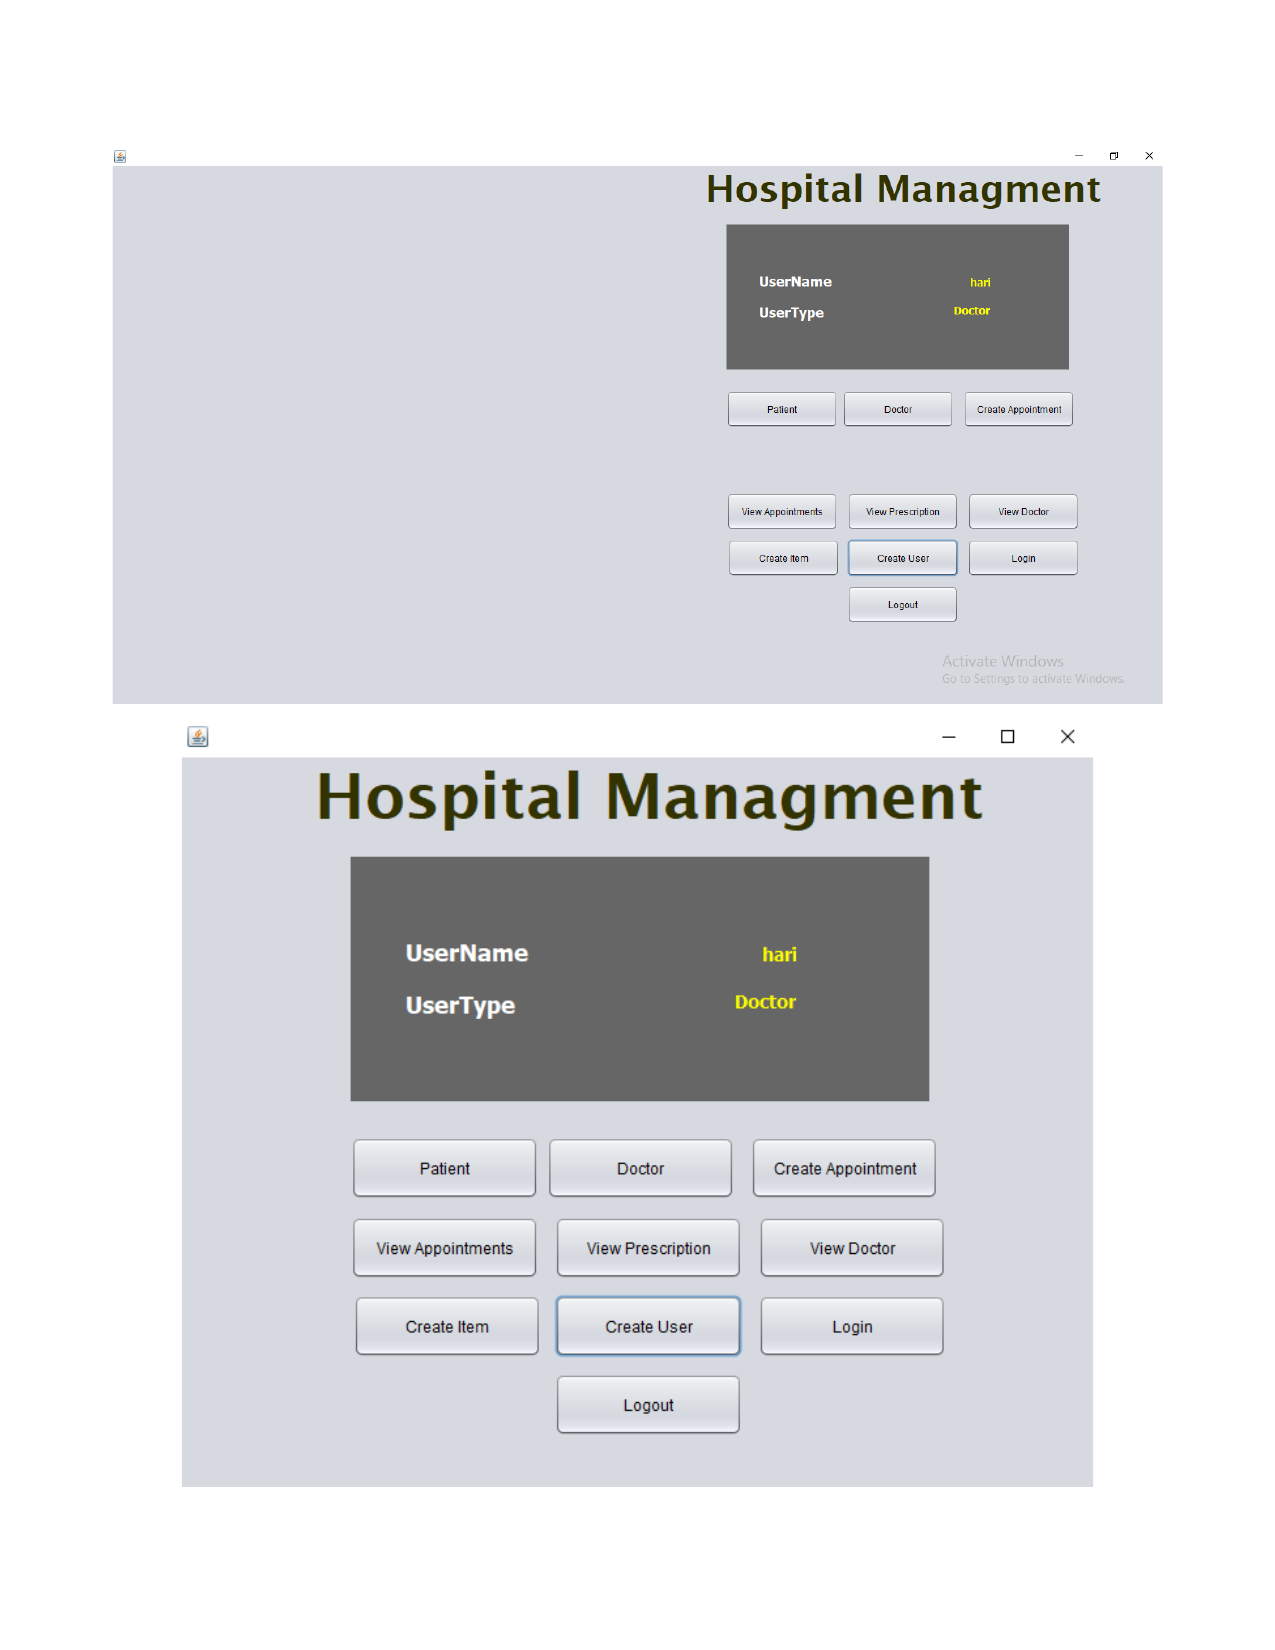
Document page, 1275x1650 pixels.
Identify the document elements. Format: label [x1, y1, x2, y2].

picture [112, 150, 1163, 704]
picture [181, 722, 1094, 1487]
